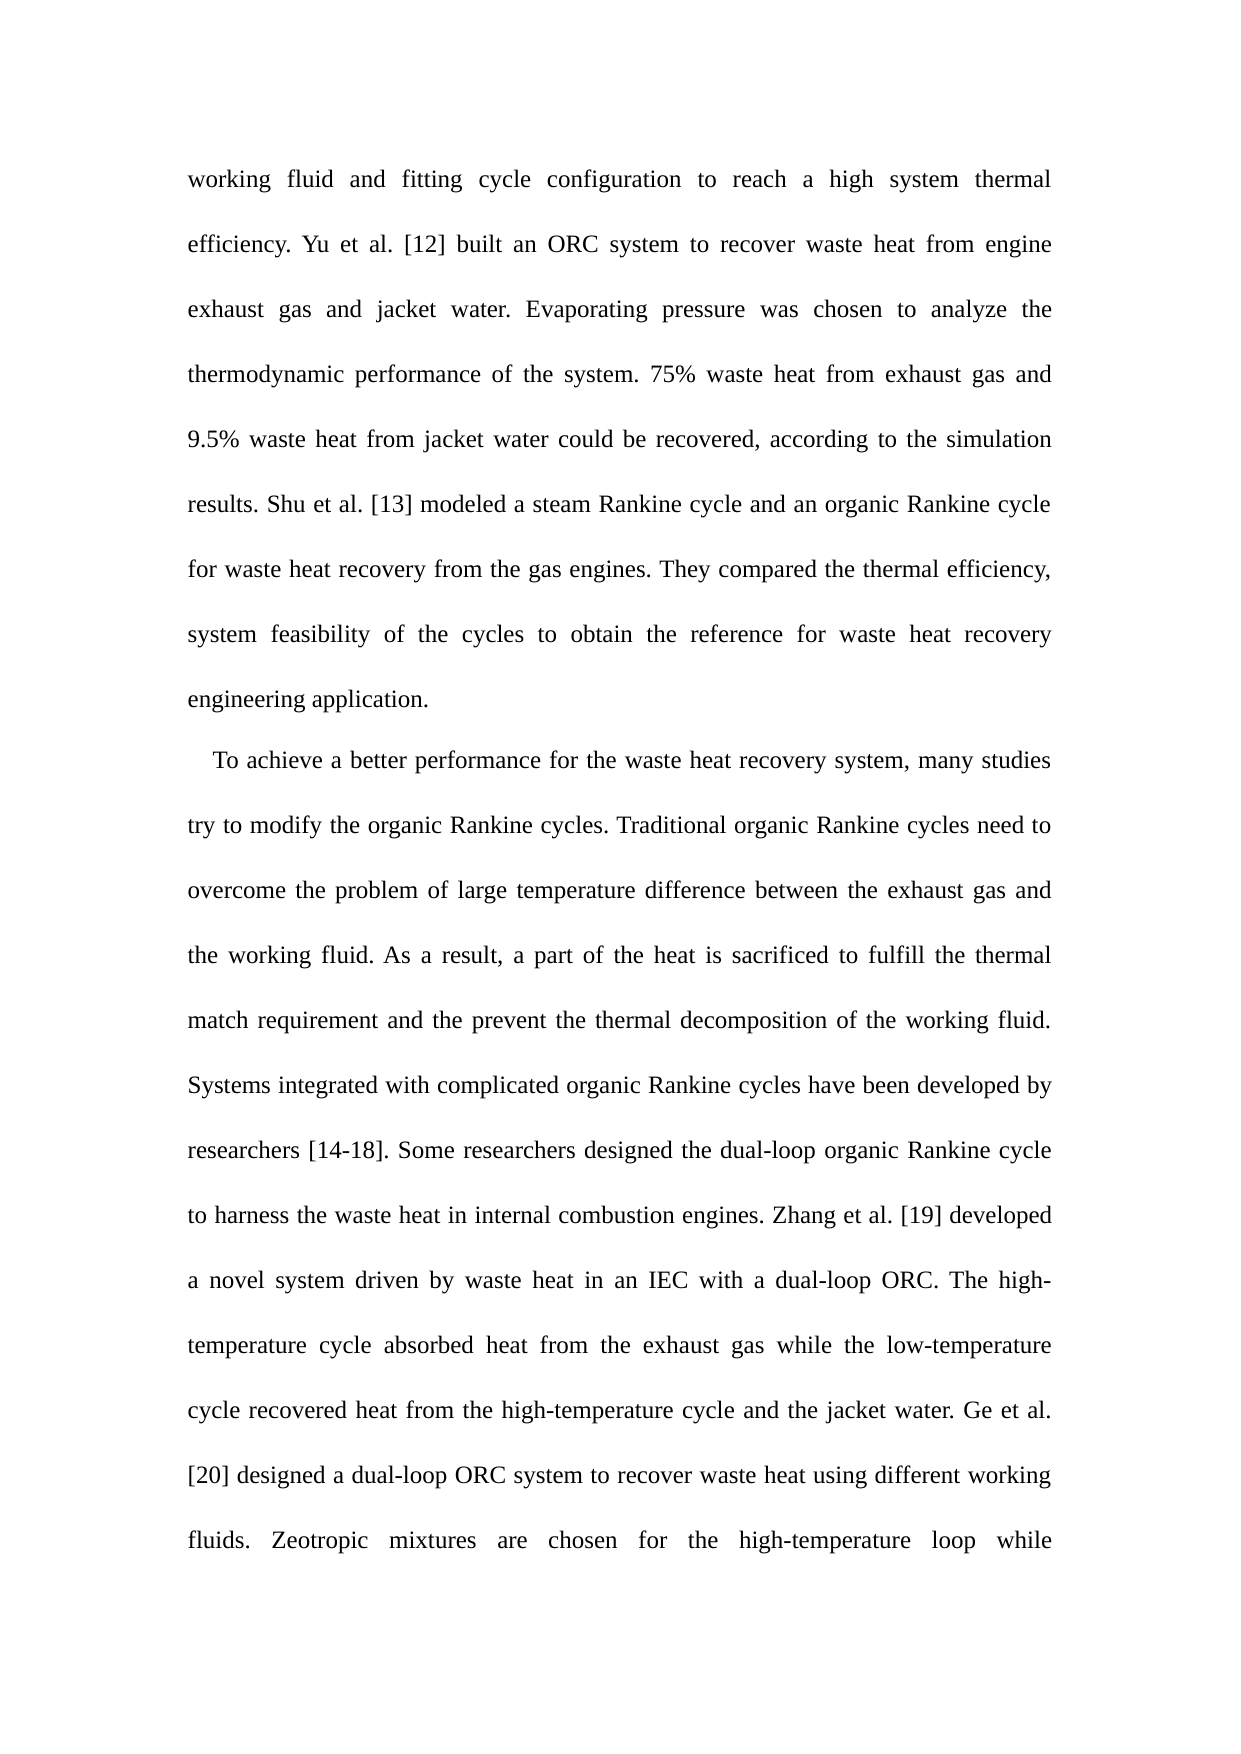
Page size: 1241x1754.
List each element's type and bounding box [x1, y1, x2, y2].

text [187, 743, 1053, 1556]
text [187, 162, 1053, 714]
